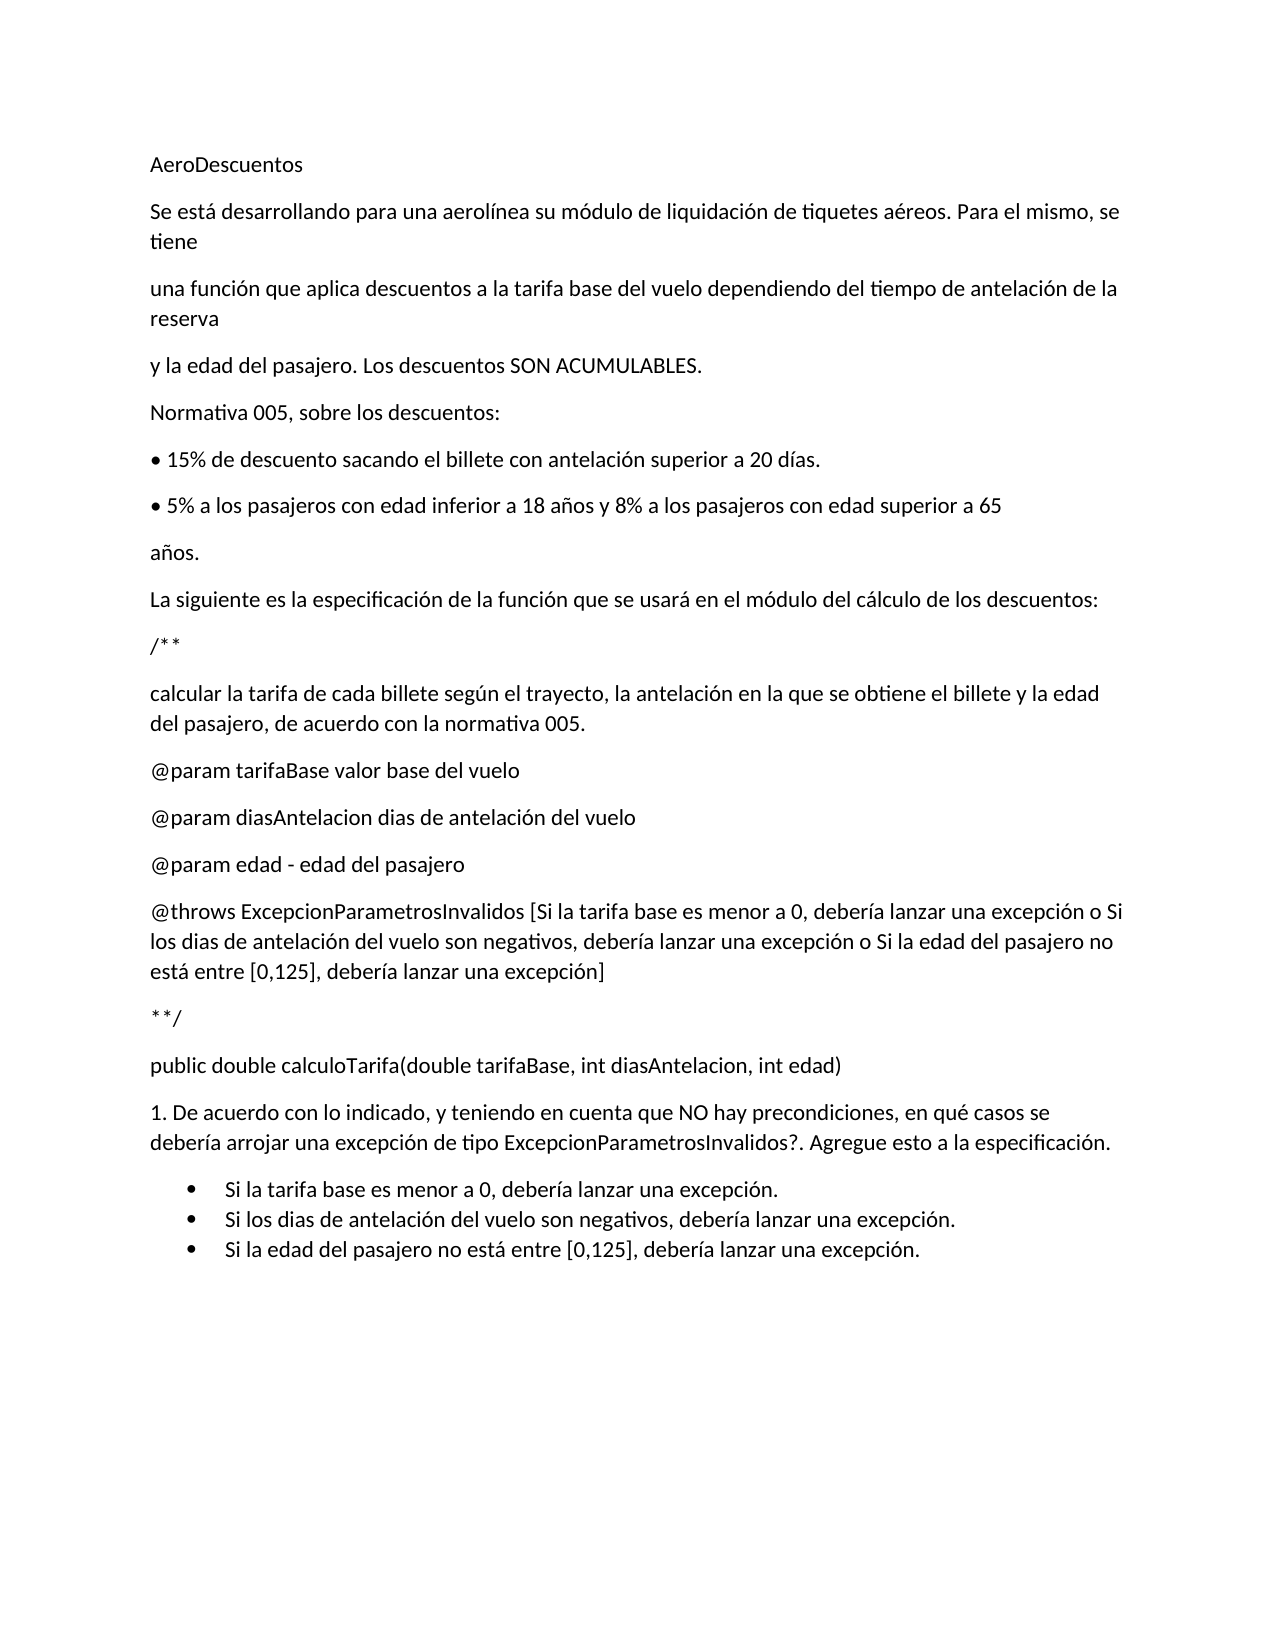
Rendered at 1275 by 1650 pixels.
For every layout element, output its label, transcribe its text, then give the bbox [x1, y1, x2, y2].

text • 5% a los pasajeros con edad inferior a 18 años y 8% a los pasajeros con edad superior a 65 [150, 492, 1125, 520]
text /** [150, 632, 1125, 660]
text @param tarifaBase valor base del vuelo [150, 756, 1125, 784]
text **/ [150, 1004, 1125, 1032]
text 1. De acuerdo con lo indicado, y teniendo en cuenta que NO hay precondiciones, en qué casos se debería arrojar una excepción de tipo ExcepcionParametrosInvalidos?. Agregue esto a la especificación. [150, 1098, 1125, 1156]
text Normativa 005, sobre los descuentos: [150, 398, 1125, 426]
list Si los dias de antelación del vuelo son negativos, debería lanzar una excepción. [187, 1205, 1125, 1233]
text años. [150, 538, 1125, 567]
text una función que aplica descuentos a la tarifa base del vuelo dependiendo del tiempo de antelación de la reserva [150, 274, 1125, 332]
list Si la tarifa base es menor a 0, debería lanzar una excepción. [187, 1175, 1125, 1203]
text La siguiente es la especificación de la función que se usará en el módulo del cálculo de los descuentos: [150, 585, 1125, 613]
text @throws ExcepcionParametrosInvalidos [Si la tarifa base es menor a 0, debería lanzar una excepción o Si los dias de antelación del vuelo son negativos, debería lanzar una excepción o Si la edad del pasajero no está entre [0,125], debería lanzar una excepción] [150, 897, 1125, 985]
text calcular la tarifa de cada billete según el trayecto, la antelación en la que se obtiene el billete y la edad del pasajero, de acuerdo con la normativa 005. [150, 679, 1125, 737]
list Si la edad del pasajero no está entre [0,125], debería lanzar una excepción. [187, 1235, 1125, 1263]
text Se está desarrollando para una aerolínea su módulo de liquidación de tiquetes aéreos. Para el mismo, se tiene [150, 197, 1125, 255]
text AeroDescuentos [150, 150, 1125, 178]
text y la edad del pasajero. Los descuentos SON ACUMULABLES. [150, 351, 1125, 379]
text @param edad - edad del pasajero [150, 850, 1125, 878]
text • 15% de descuento sacando el billete con antelación superior a 20 días. [150, 445, 1125, 473]
text @param diasAntelacion dias de antelación del vuelo [150, 803, 1125, 831]
text public double calculoTarifa(double tarifaBase, int diasAntelacion, int edad) [150, 1051, 1125, 1079]
